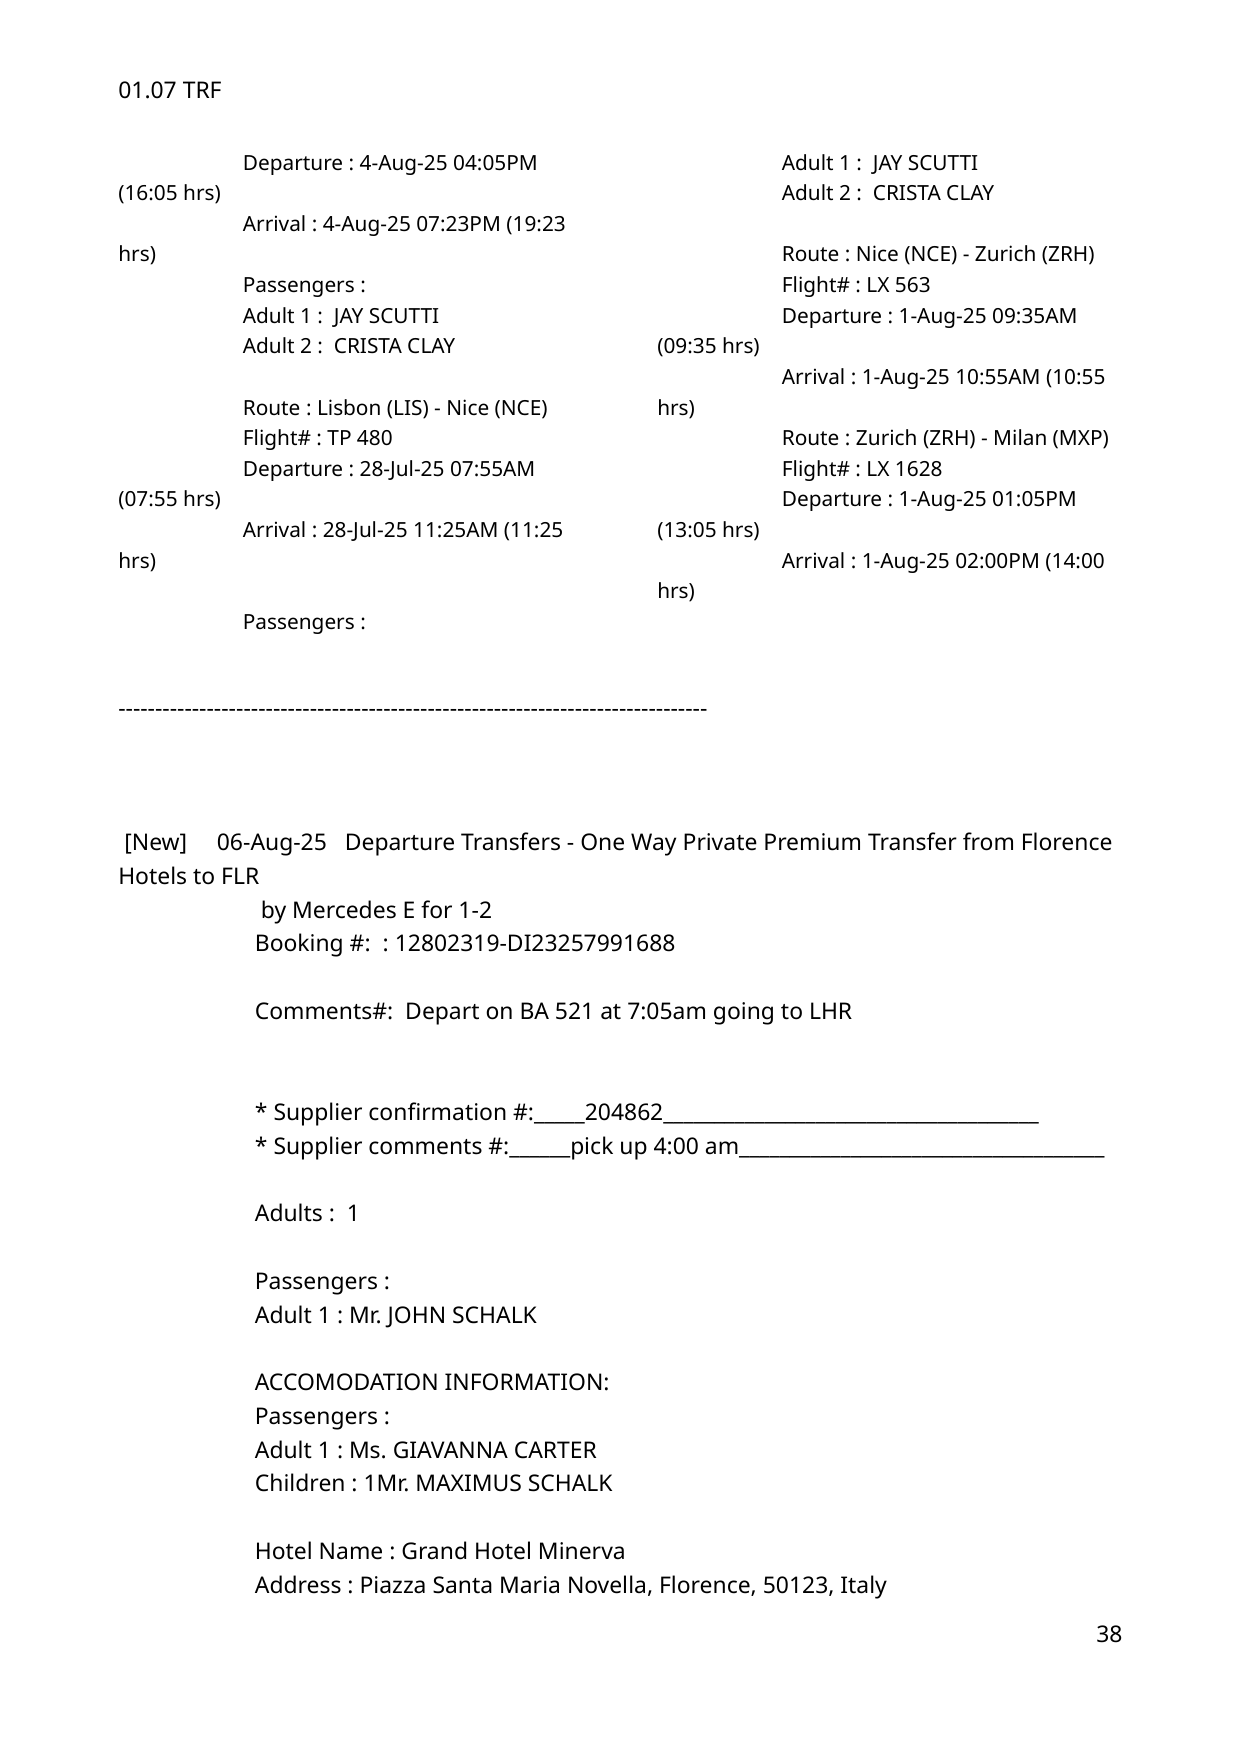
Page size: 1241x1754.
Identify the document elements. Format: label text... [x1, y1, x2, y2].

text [118, 826, 1122, 1600]
text -------------------------------------------------------------------------------- [118, 658, 1122, 756]
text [657, 148, 1122, 638]
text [118, 148, 583, 635]
